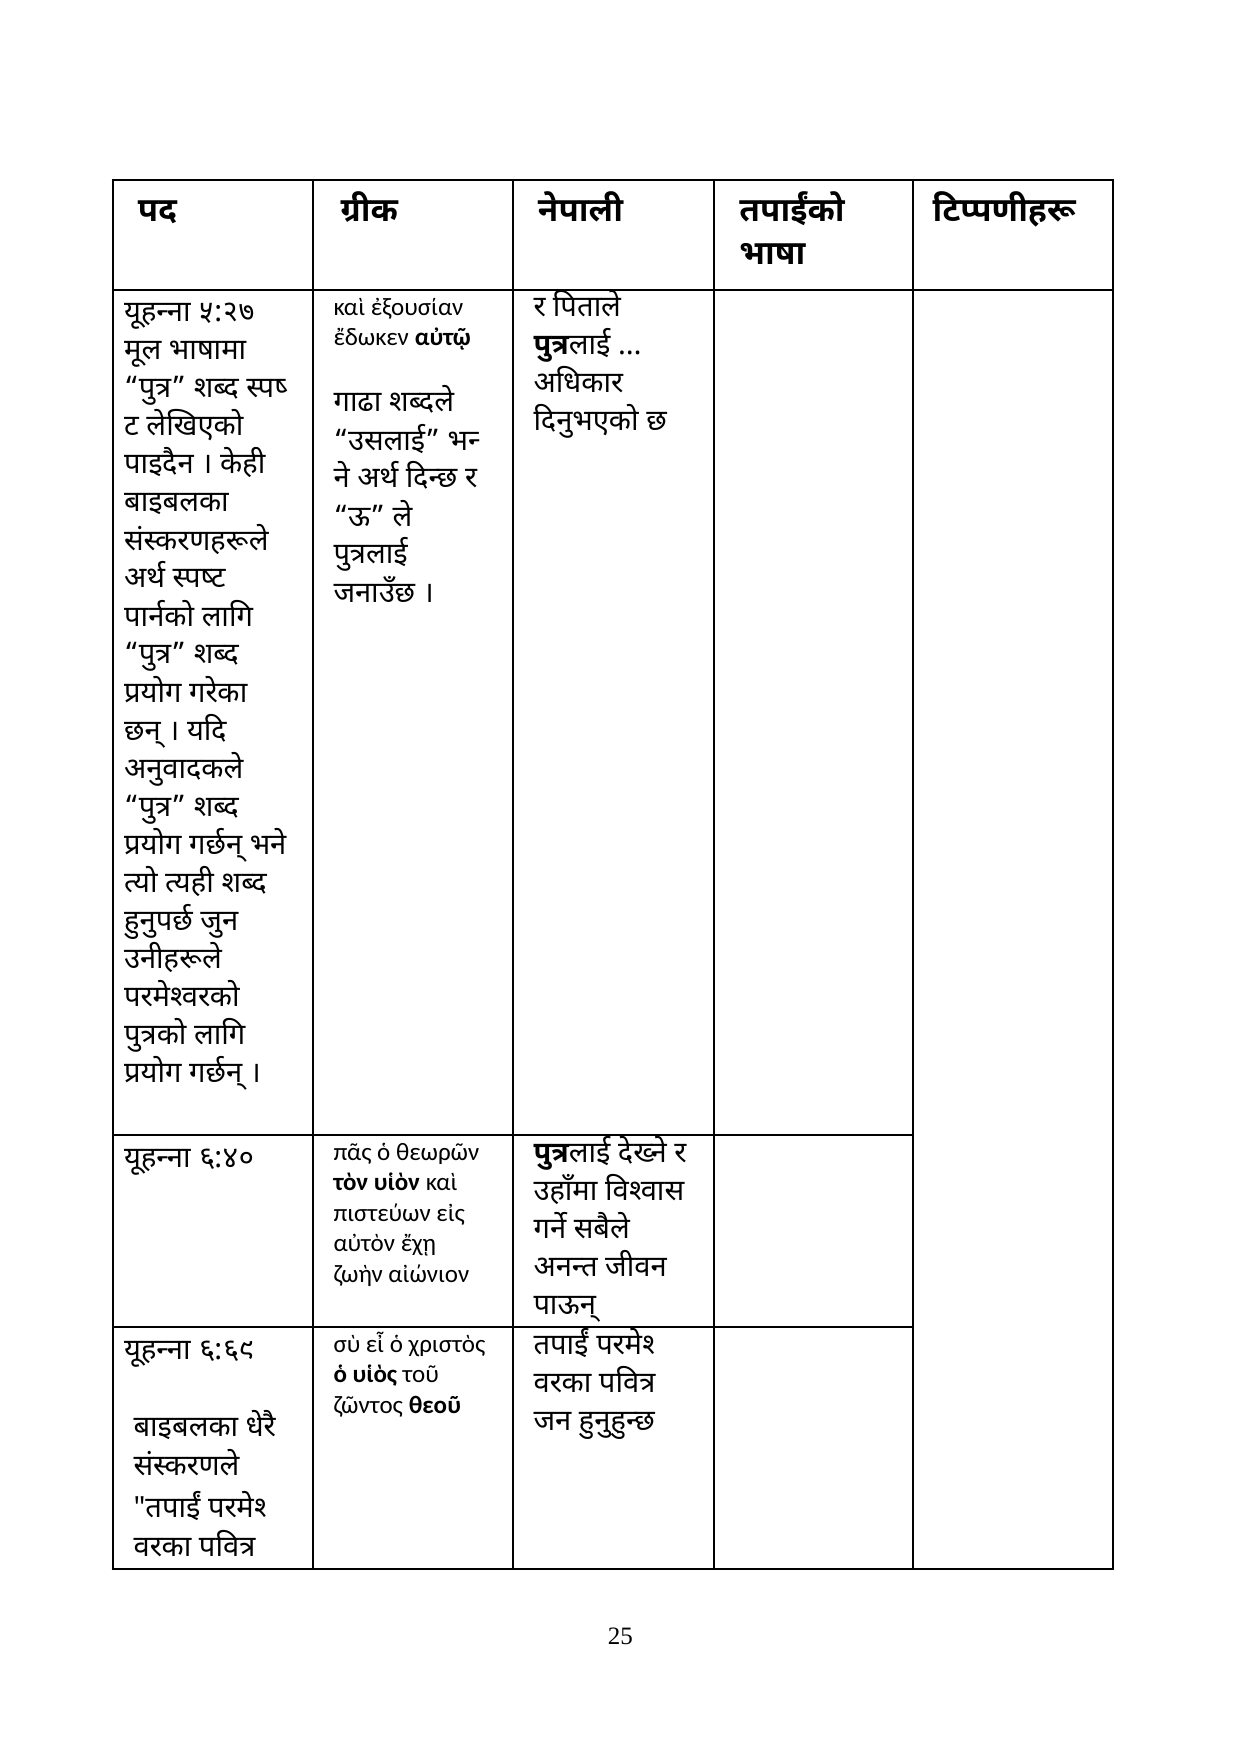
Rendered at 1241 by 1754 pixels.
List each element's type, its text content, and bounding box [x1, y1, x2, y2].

table_header तपाईंको भाषा [715, 181, 912, 288]
table_header टिप्पणीहरू [914, 181, 1112, 288]
table_cell पुत्रलाई देख्‍ने र उहाँमा विश्‍वास गर्ने सबैले अनन्त जीवन पाऊन् [514, 1136, 713, 1326]
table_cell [514, 1328, 713, 1568]
table_header पद [114, 181, 312, 288]
table_cell καὶ ἐξουσίαν ἔδωκεν αὐτῷ गाढा शब्दले “उसलाई” भन्‍ने अर्थ दिन्छ र “ऊ” ले पुत्रलाई जनाउँछ । [314, 291, 512, 1134]
table_cell [715, 1136, 912, 1326]
table_cell [715, 291, 912, 1134]
table_cell πᾶς ὁ θεωρῶν τὸν υἱὸν καὶ πιστεύων εἰς αὐτὸν ἔχῃ ζωὴν αἰώνιον [314, 1136, 512, 1326]
table_cell यूहन्‍ना ५:२७ मूल भाषामा “पुत्र” शब्द स्‍पष्‍ट लेखिएको पाइदैन । केही बाइबलका संस्करणहरूले अर्थ स्‍पष्‍ट पार्नको लागि “पुत्र” शब्द प्रयोग गरेका छन् । यदि अनुवादकले “पुत्र” शब्द प्रयोग गर्छन् भने त्यो त्यही शब्द हुनुपर्छ जुन उनीहरूले परमेश्‍वरको पुत्रको लागि प्रयोग गर्छन् । [114, 291, 312, 1134]
table_header ग्रीक [314, 181, 512, 288]
table_cell [914, 291, 1112, 1568]
table_cell [715, 1328, 912, 1568]
table_cell र पिताले पुत्रलाई … अधिकार दिनुभएको छ [514, 291, 713, 1134]
table_header नेपाली [514, 181, 713, 288]
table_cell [114, 1328, 312, 1568]
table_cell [314, 1328, 512, 1568]
table_cell यूहन्‍ना ६:४० [114, 1136, 312, 1326]
